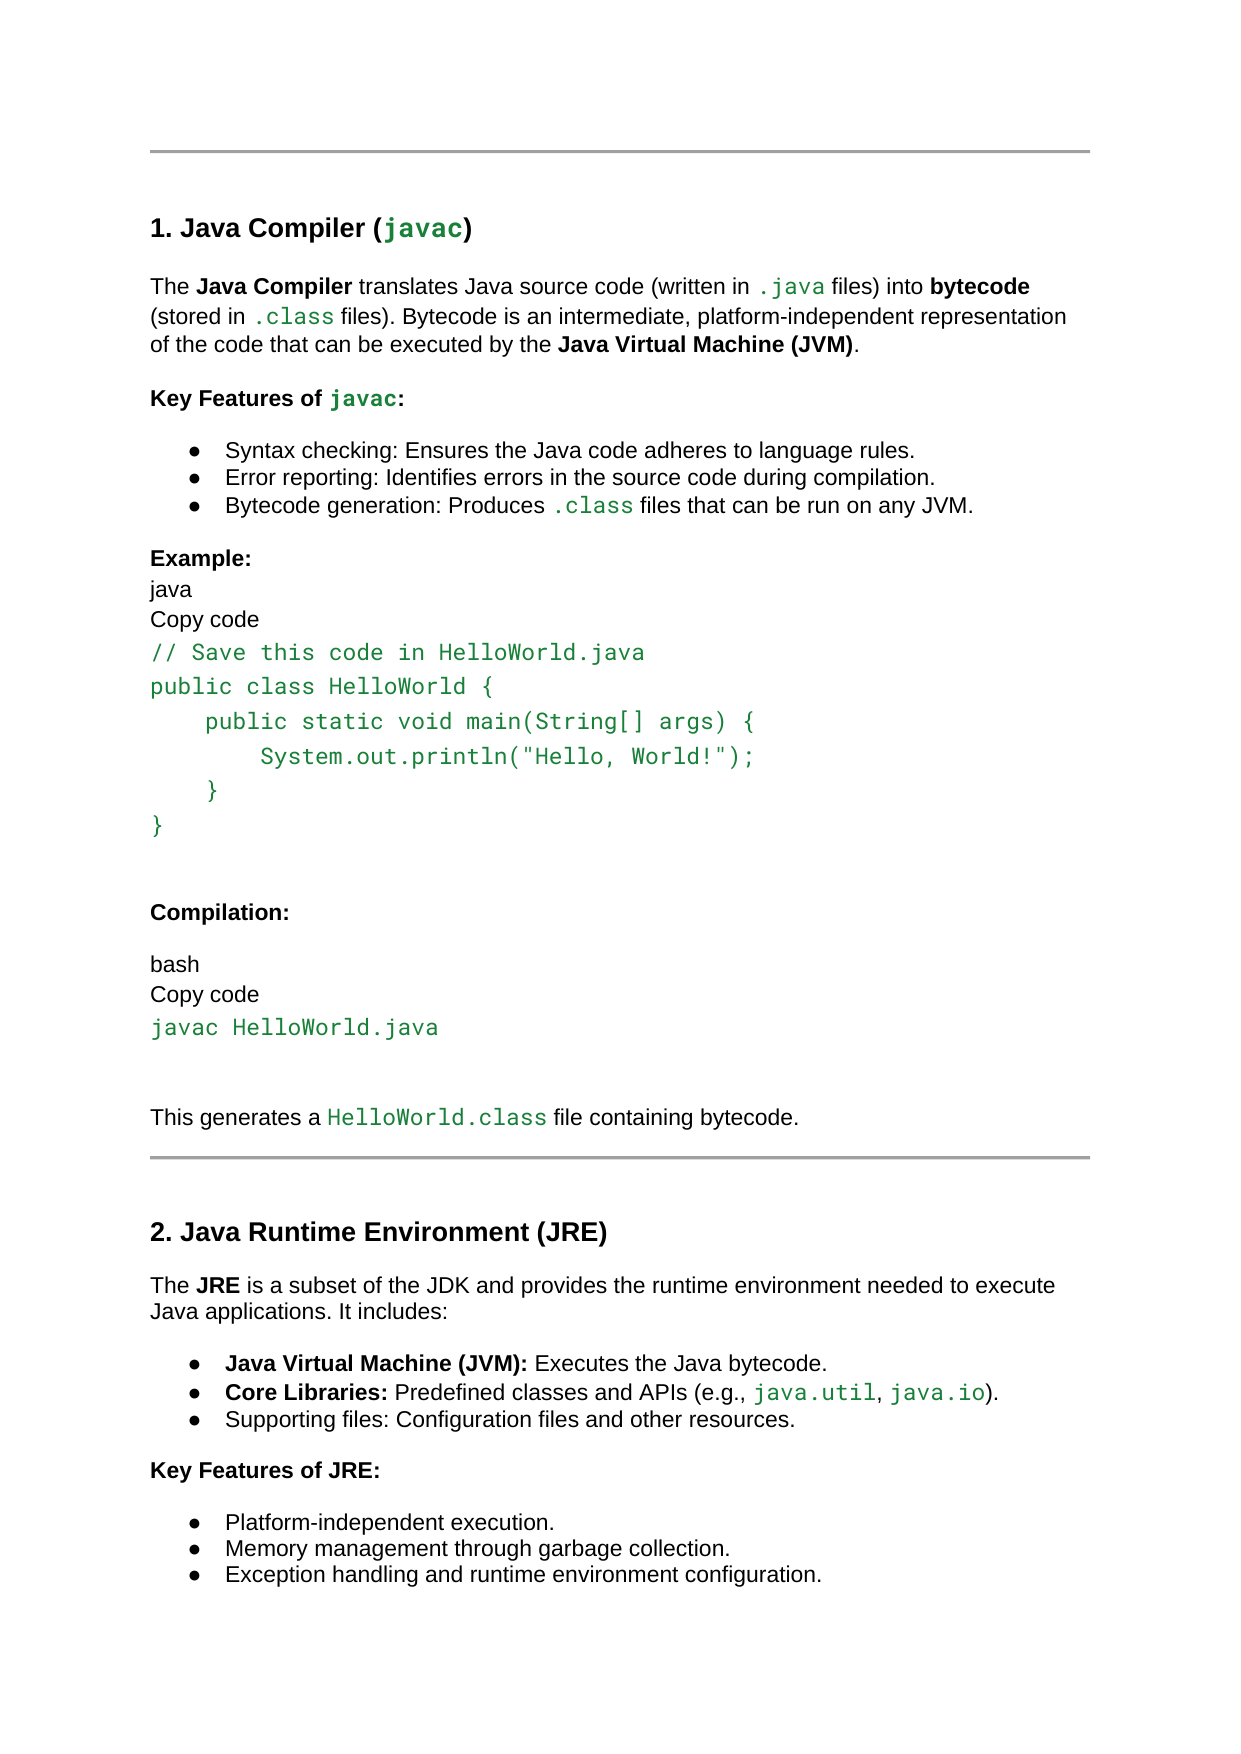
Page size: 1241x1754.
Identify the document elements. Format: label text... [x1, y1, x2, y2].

text } [150, 809, 1090, 839]
subtitle Key Features of javac: [150, 382, 1090, 412]
text } [150, 775, 1090, 805]
text System.out.println("Hello, World!"); [150, 740, 1090, 770]
list Syntax checking: Ensures the Java code adheres to language rules. [187, 437, 1090, 463]
list Bytecode generation: Produces .class files that can be run on any JVM. [187, 490, 1090, 520]
list Supporting files: Configuration files and other resources. [187, 1406, 1090, 1432]
text public static void main(String[] args) { [150, 705, 1090, 736]
subtitle 2. Java Runtime Environment (JRE) [150, 1216, 1090, 1247]
list Exception handling and runtime environment configuration. [187, 1561, 1090, 1588]
subtitle Example: [150, 545, 1090, 571]
text java [150, 576, 1090, 602]
list Memory management through garbage collection. [187, 1535, 1090, 1561]
list Java Virtual Machine (JVM): Executes the Java bytecode. [187, 1349, 1090, 1376]
text // Save this code in HelloWorld.java [150, 636, 1090, 666]
subtitle Key Features of JRE: [150, 1457, 1090, 1484]
text Copy code [150, 606, 1090, 632]
text The JRE is a subset of the JDK and provides the runtime environment needed to execute Java applications. It includes: [150, 1272, 1090, 1324]
subtitle 1. Java Compiler (javac) [150, 209, 1090, 245]
text bash [150, 951, 1090, 977]
text This generates a HelloWorld.class file containing bytecode. [150, 1101, 1090, 1131]
list Core Libraries: Predefined classes and APIs (e.g., java.util, java.io). [187, 1376, 1090, 1406]
list Error reporting: Identifies errors in the source code during compilation. [187, 463, 1090, 490]
list Platform-independent execution. [187, 1509, 1090, 1535]
text public class HelloWorld { [150, 671, 1090, 701]
text Compilation: [150, 899, 1090, 926]
text The Java Compiler translates Java source code (written in .java files) into bytecode (stored in .class files). Bytecode is an intermediate, platform-independent representation of the code that can be executed by the Java Virtual Machine (JVM). [150, 270, 1090, 357]
text Copy code [150, 981, 1090, 1007]
text javac HelloWorld.java [150, 1011, 1090, 1041]
